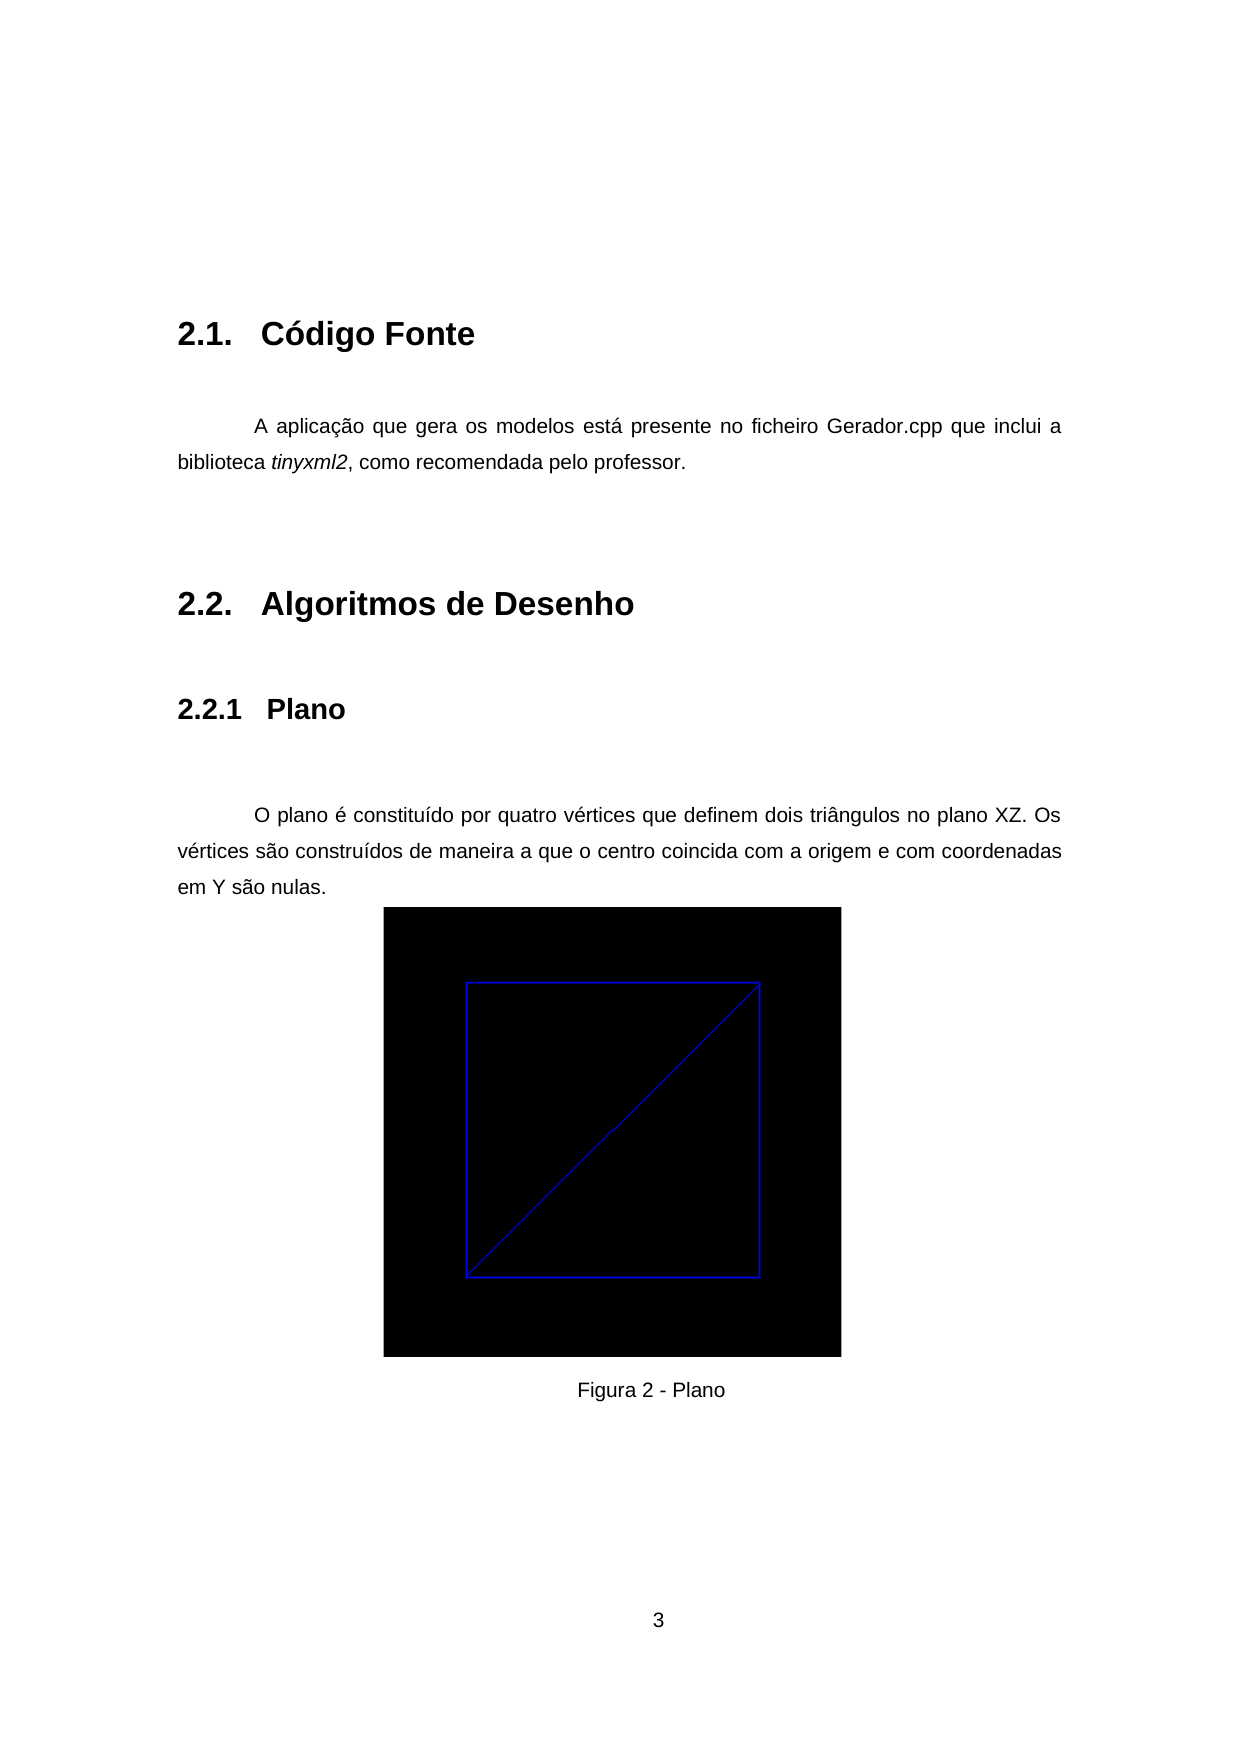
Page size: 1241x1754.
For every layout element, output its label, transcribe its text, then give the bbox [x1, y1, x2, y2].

text Plano [177, 692, 1063, 725]
text O plano é constituído por quatro vértices que definem dois triângulos no plano XZ. Os vértices são construídos de maneira a que o centro coincida com a origem e com coordenadas em Y são nulas. [177, 803, 1063, 899]
text Código Fonte [177, 314, 1063, 352]
picture [383, 907, 842, 1357]
text Algoritmos de Desenho [177, 584, 1063, 622]
text A aplicação que gera os modelos está presente no ficheiro Gerador.cpp que inclui a biblioteca tinyxml2, como recomendada pelo professor. [177, 414, 1063, 474]
